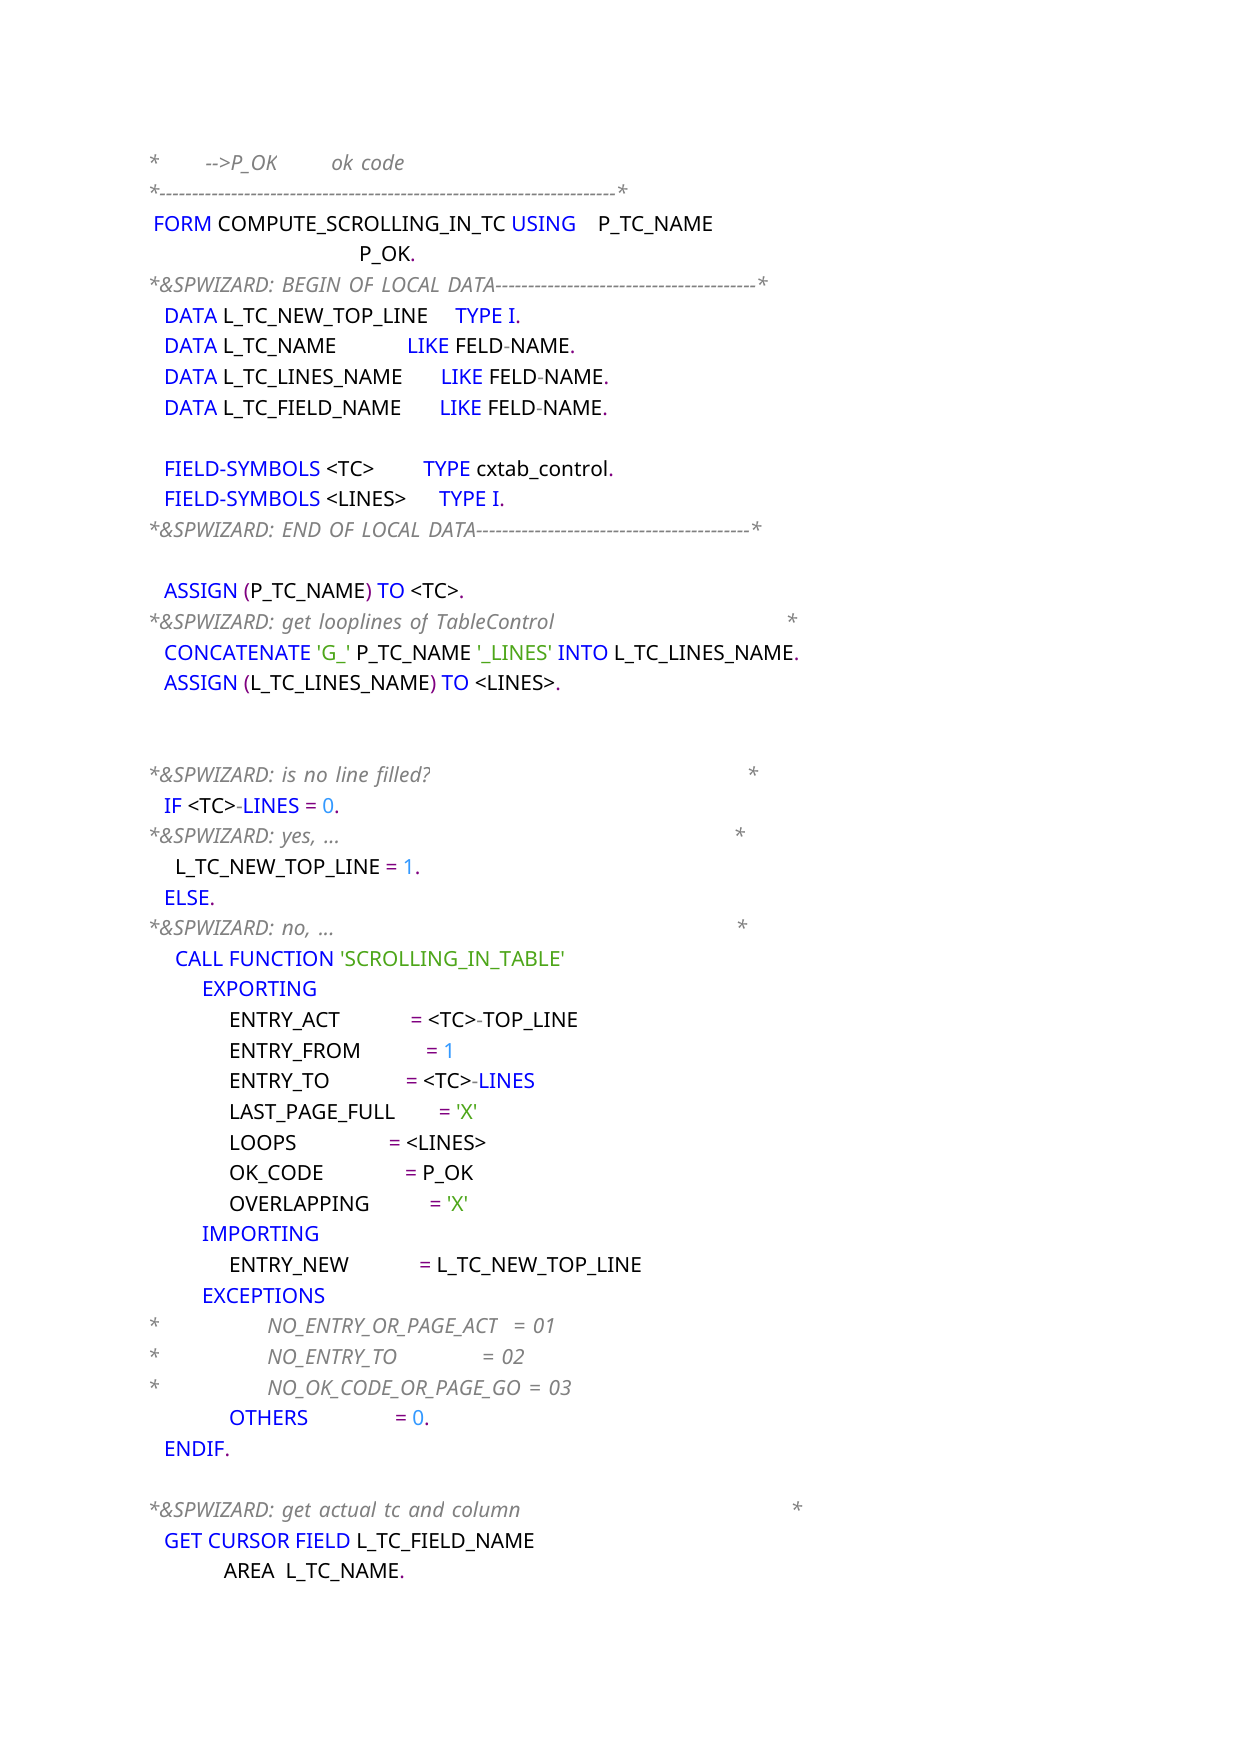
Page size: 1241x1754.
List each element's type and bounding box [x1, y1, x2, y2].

text [148, 148, 1093, 1615]
